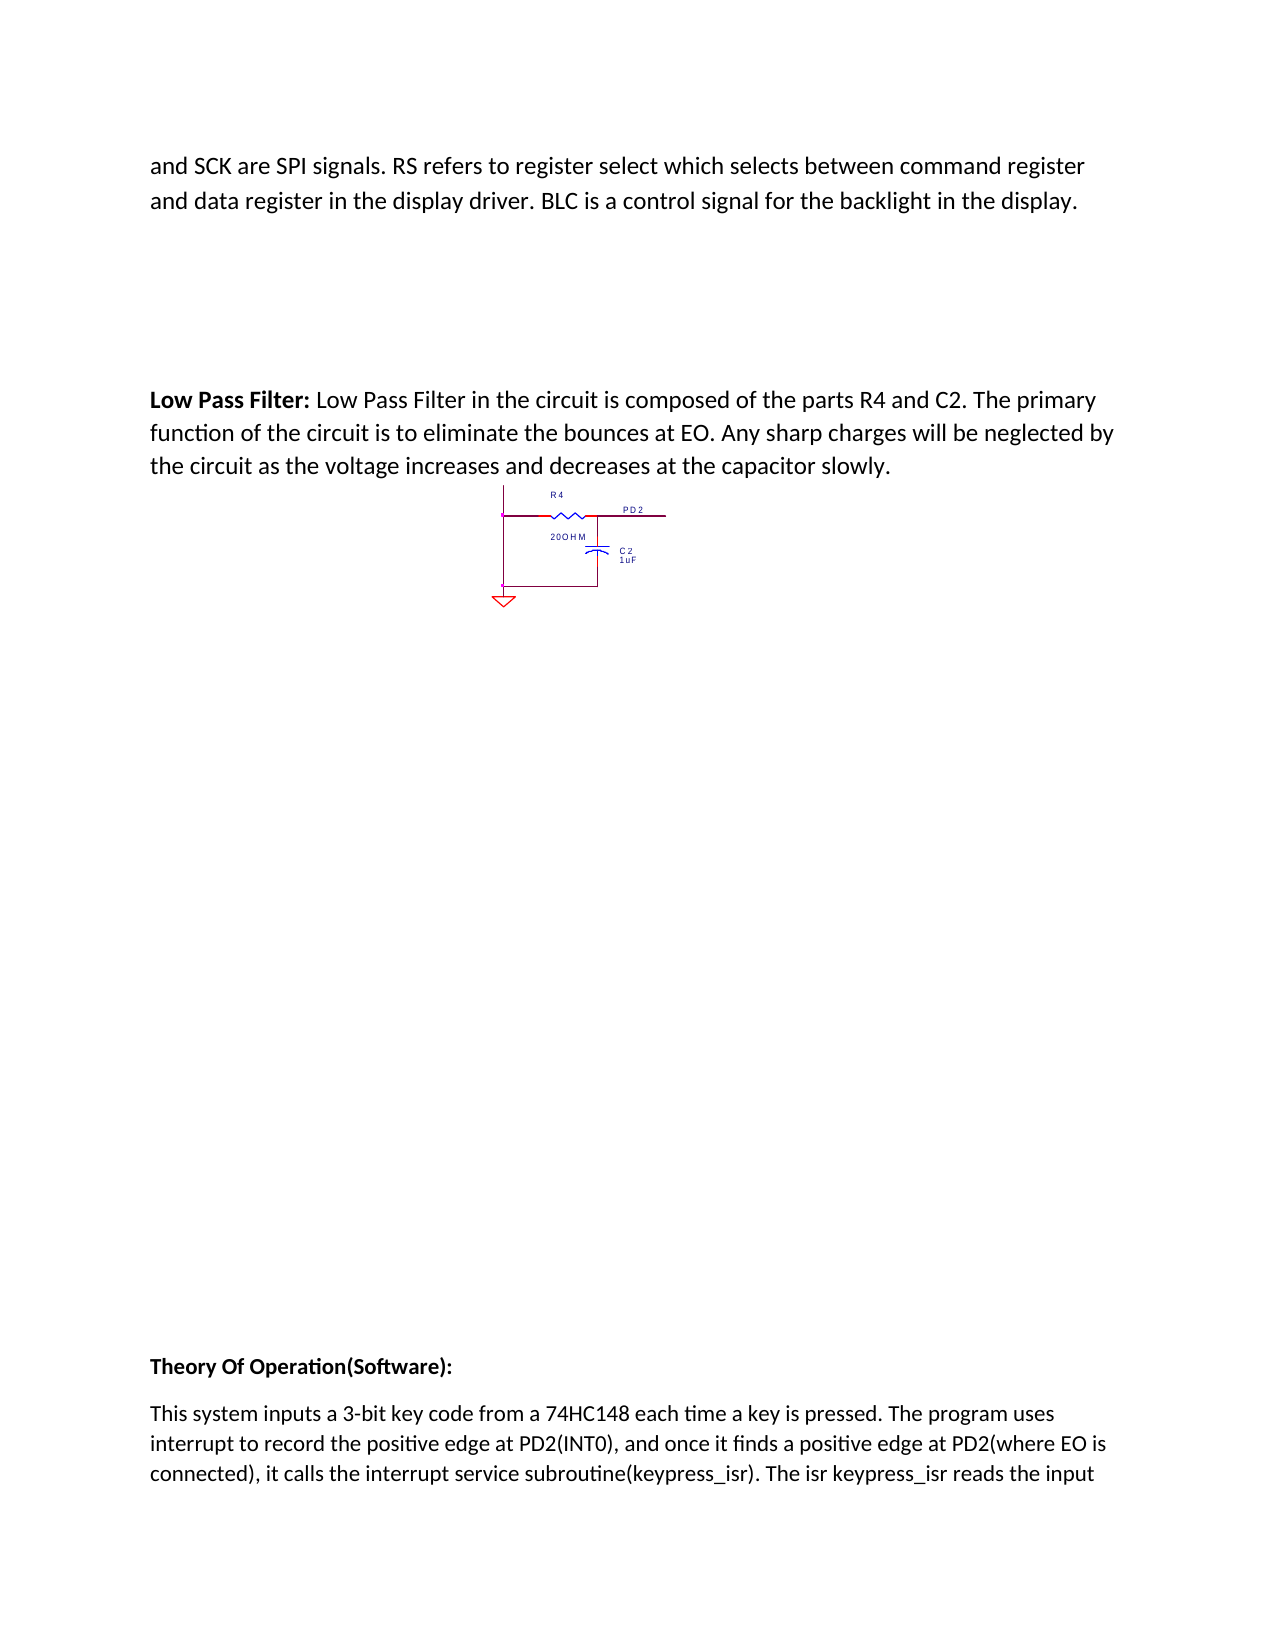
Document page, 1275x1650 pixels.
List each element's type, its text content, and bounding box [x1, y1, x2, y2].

text Low Pass Filter: Low Pass Filter in the circuit is composed of the parts R4 and C2. The primary function of the circuit is to eliminate the bounces at EO. Any sharp charges will be neglected by the circuit as the voltage increases and decreases at the capacitor slowly. [150, 385, 1125, 481]
text Theory Of Operation(Software): [150, 1352, 1125, 1380]
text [150, 150, 1125, 216]
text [150, 1399, 1125, 1487]
